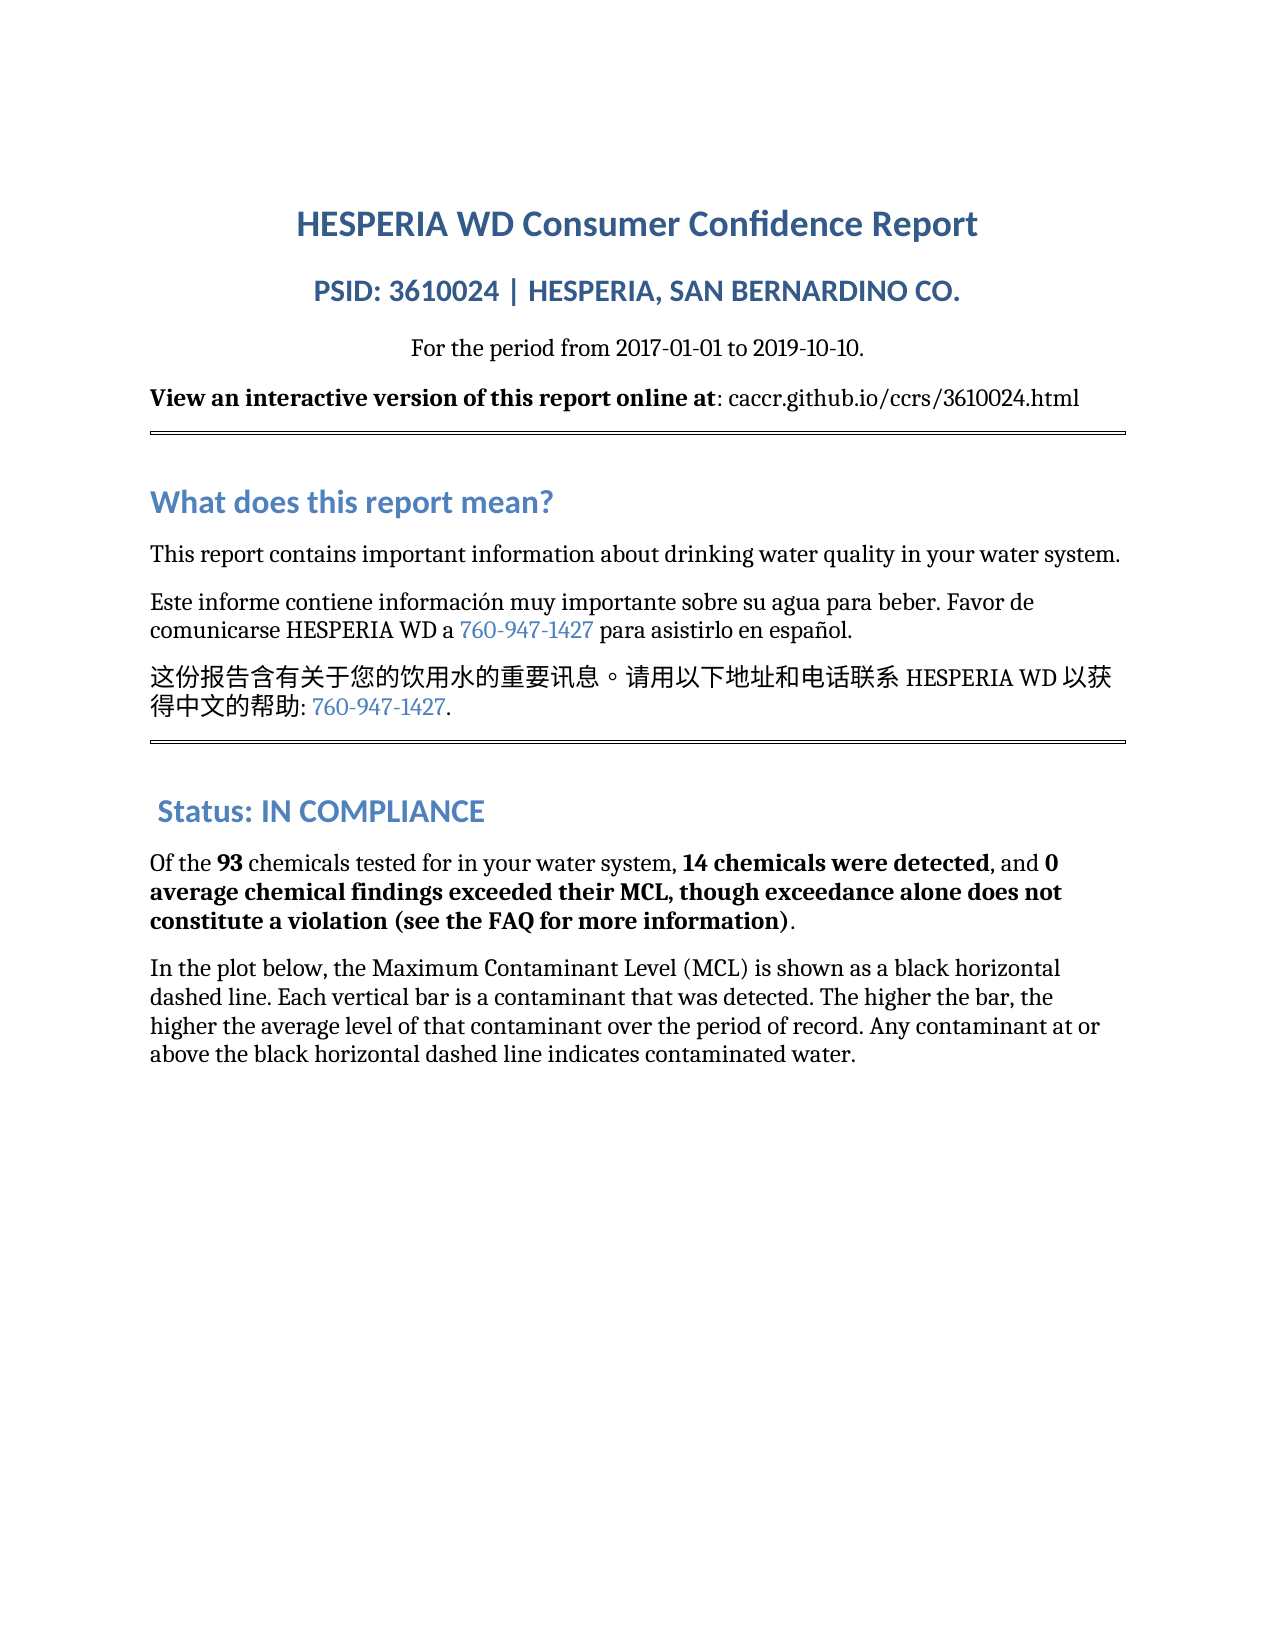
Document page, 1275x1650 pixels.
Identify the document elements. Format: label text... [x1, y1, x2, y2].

subtitle Status: IN COMPLIANCE [150, 790, 1125, 830]
text Este informe contiene información muy importante sobre su agua para beber. Favor de comunicarse HESPERIA WD a 760-947-1427 para asistirlo en español. [150, 588, 1125, 645]
subtitle PSID: 3610024 | HESPERIA, SAN BERNARDINO CO. [150, 271, 1125, 309]
text In the plot below, the Maximum Contaminant Level (MCL) is shown as a black horizontal dashed line. Each vertical bar is a contaminant that was detected. The higher the bar, the higher the average level of that contaminant over the period of record. Any contaminant at or above the black horizontal dashed line indicates contaminated water. [150, 954, 1125, 1069]
subtitle What does this report mean? [150, 481, 1125, 521]
title HESPERIA WD Consumer Confidence Report [150, 200, 1125, 246]
text For the period from 2017-01-01 to 2019-10-10. [150, 334, 1125, 363]
text Of the 93 chemicals tested for in your water system, 14 chemicals were detected, and 0 average chemical findings exceeded their MCL, though exceedance alone does not constitute a violation (see the FAQ for more information). [150, 849, 1125, 935]
text View an interactive version of this report online at: caccr.github.io/ccrs/3610024.html [150, 383, 1125, 412]
text 这份报告含有关于您的饮用水的重要讯息。请用以下地址和电话联系 HESPERIA WD 以获得中文的帮助: 760-947-1427. [150, 664, 1125, 721]
text This report contains important information about drinking water quality in your water system. [150, 540, 1125, 569]
